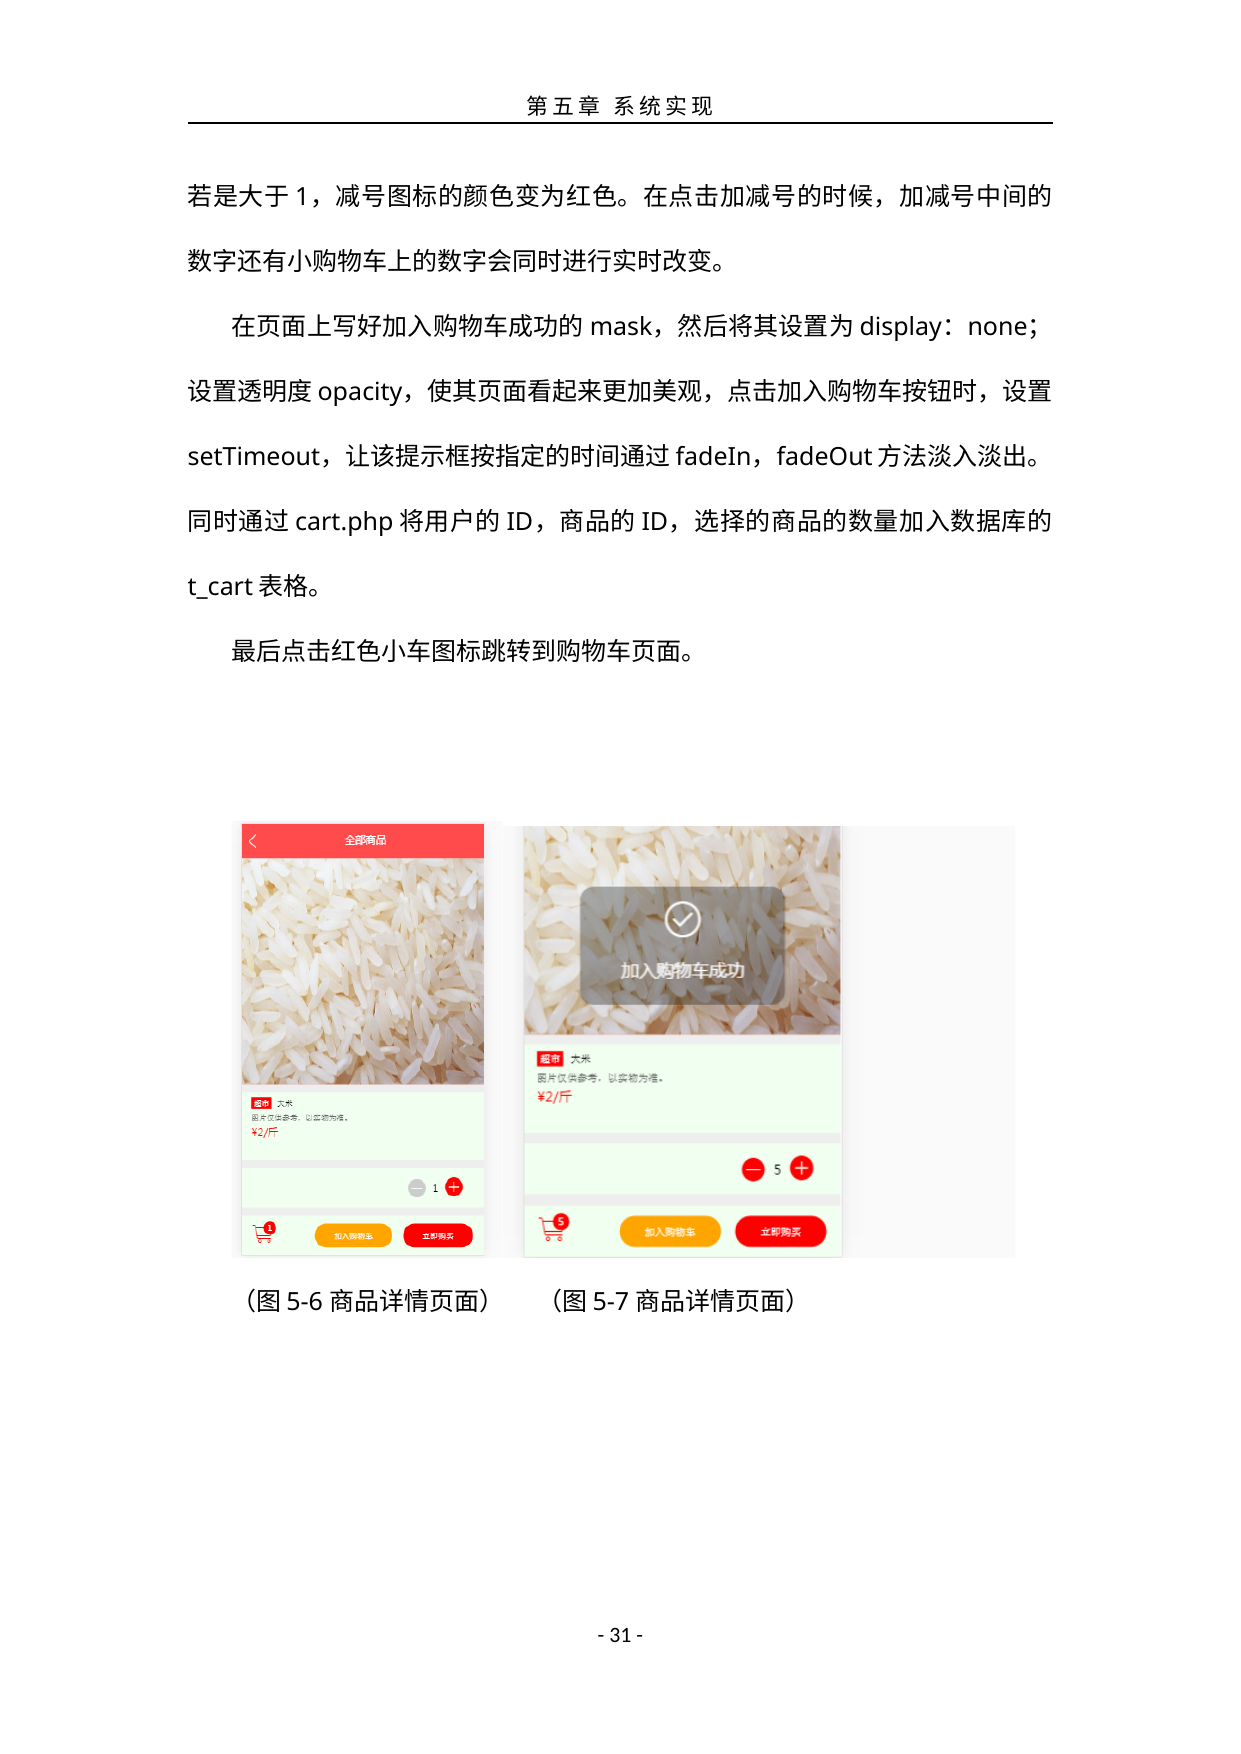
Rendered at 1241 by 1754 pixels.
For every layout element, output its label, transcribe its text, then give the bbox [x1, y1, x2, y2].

picture [231, 821, 1016, 1258]
text （图5-6 商品详情页面） （图5-7 商品详情页面） [187, 1267, 1053, 1332]
text 最后点击红色小车图标跳转到购物车页面。 [187, 617, 1053, 682]
text 在页面上写好加入购物车成功的mask，然后将其设置为display：none；设置透明度opacity，使其页面看起来更加美观，点击加入购物车按钮时，设置setTimeout，让该提示框按指定的时间通过fadeIn，fadeOut方法淡入淡出。同时通过cart.php将用户的ID，商品的ID，选择的商品的数量加入数据库的t_cart表格。 [187, 292, 1053, 617]
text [187, 162, 1053, 292]
